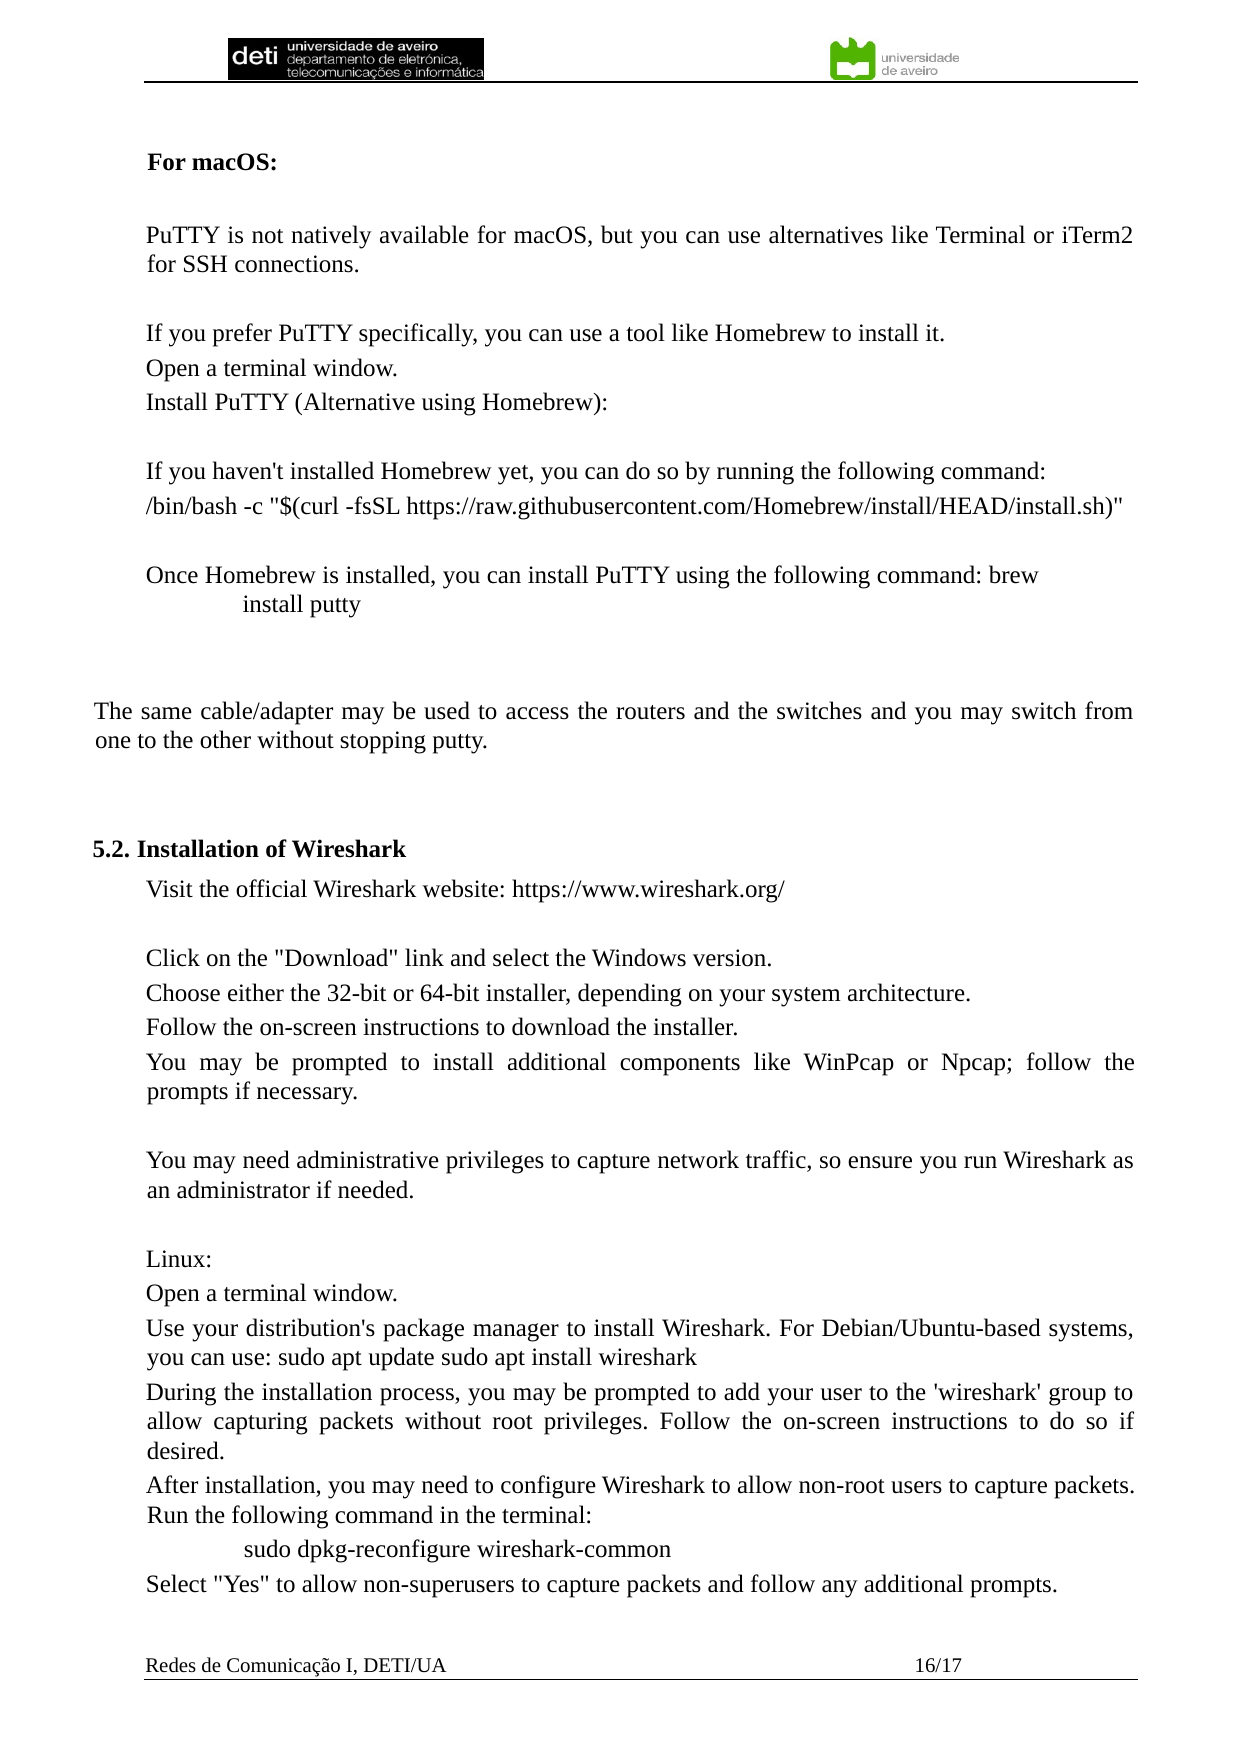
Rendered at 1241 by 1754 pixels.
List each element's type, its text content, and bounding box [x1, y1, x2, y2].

text sudo dpkg-reconfigure wireshark-common [244, 1534, 1136, 1563]
text Open a terminal window. [146, 353, 1136, 382]
text The same cable/adapter may be used to access the routers and the switches and you may switch from one to the other without stopping putty. [94, 696, 1136, 754]
text If you prefer PuTTY specifically, you can use a tool like Homebrew to install it. [146, 318, 1136, 347]
text For macOS: [147, 147, 1194, 176]
text After installation, you may need to configure Wireshark to allow non-root users to capture packets. Run the following command in the terminal: [146, 1470, 1136, 1529]
text Linux: [146, 1244, 1136, 1273]
text Visit the official Wireshark website: https://www.wireshark.org/ [146, 874, 1136, 903]
text You may need administrative privileges to capture network traffic, so ensure you run Wireshark as an administrator if needed. [146, 1145, 1136, 1204]
text If you haven't installed Homebrew yet, you can do so by running the following command: [146, 456, 1136, 485]
text Choose either the 32-bit or 64-bit installer, depending on your system architecture. [146, 978, 1136, 1007]
text Install PuTTY (Alternative using Homebrew): [146, 387, 1136, 416]
text During the installation process, you may be prompted to add your user to the 'wireshark' group to allow capturing packets without root privileges. Follow the on-screen instructions to do so if desired. [146, 1377, 1136, 1465]
text Open a terminal window. [146, 1278, 1136, 1307]
text PuTTY is not natively available for macOS, but you can use alternatives like Terminal or iTerm2 for SSH connections. [146, 220, 1136, 278]
text You may be prompted to install additional components like WinPcap or Npcap; follow the prompts if necessary. [146, 1047, 1136, 1105]
picture [228, 38, 484, 80]
text Use your distribution's package manager to install Wireshark. For Debian/Ubuntu-based systems, you can use: sudo apt update sudo apt install wireshark [146, 1313, 1136, 1371]
text Once Homebrew is installed, you can install PuTTY using the following command: brew install putty [146, 560, 1039, 618]
text Select "Yes" to allow non-superusers to capture packets and follow any additional prompts. [146, 1569, 1136, 1597]
text Follow the on-screen instructions to download the installer. [146, 1012, 1136, 1041]
text Click on the "Download" link and select the Windows version. [146, 943, 1136, 972]
subtitle 5.2. Installation of Wireshark [92, 834, 1194, 862]
picture [830, 37, 959, 80]
text /bin/bash -c "$(curl -fsSL https://raw.githubusercontent.com/Homebrew/install/HEAD/install.sh)" [146, 491, 1136, 519]
